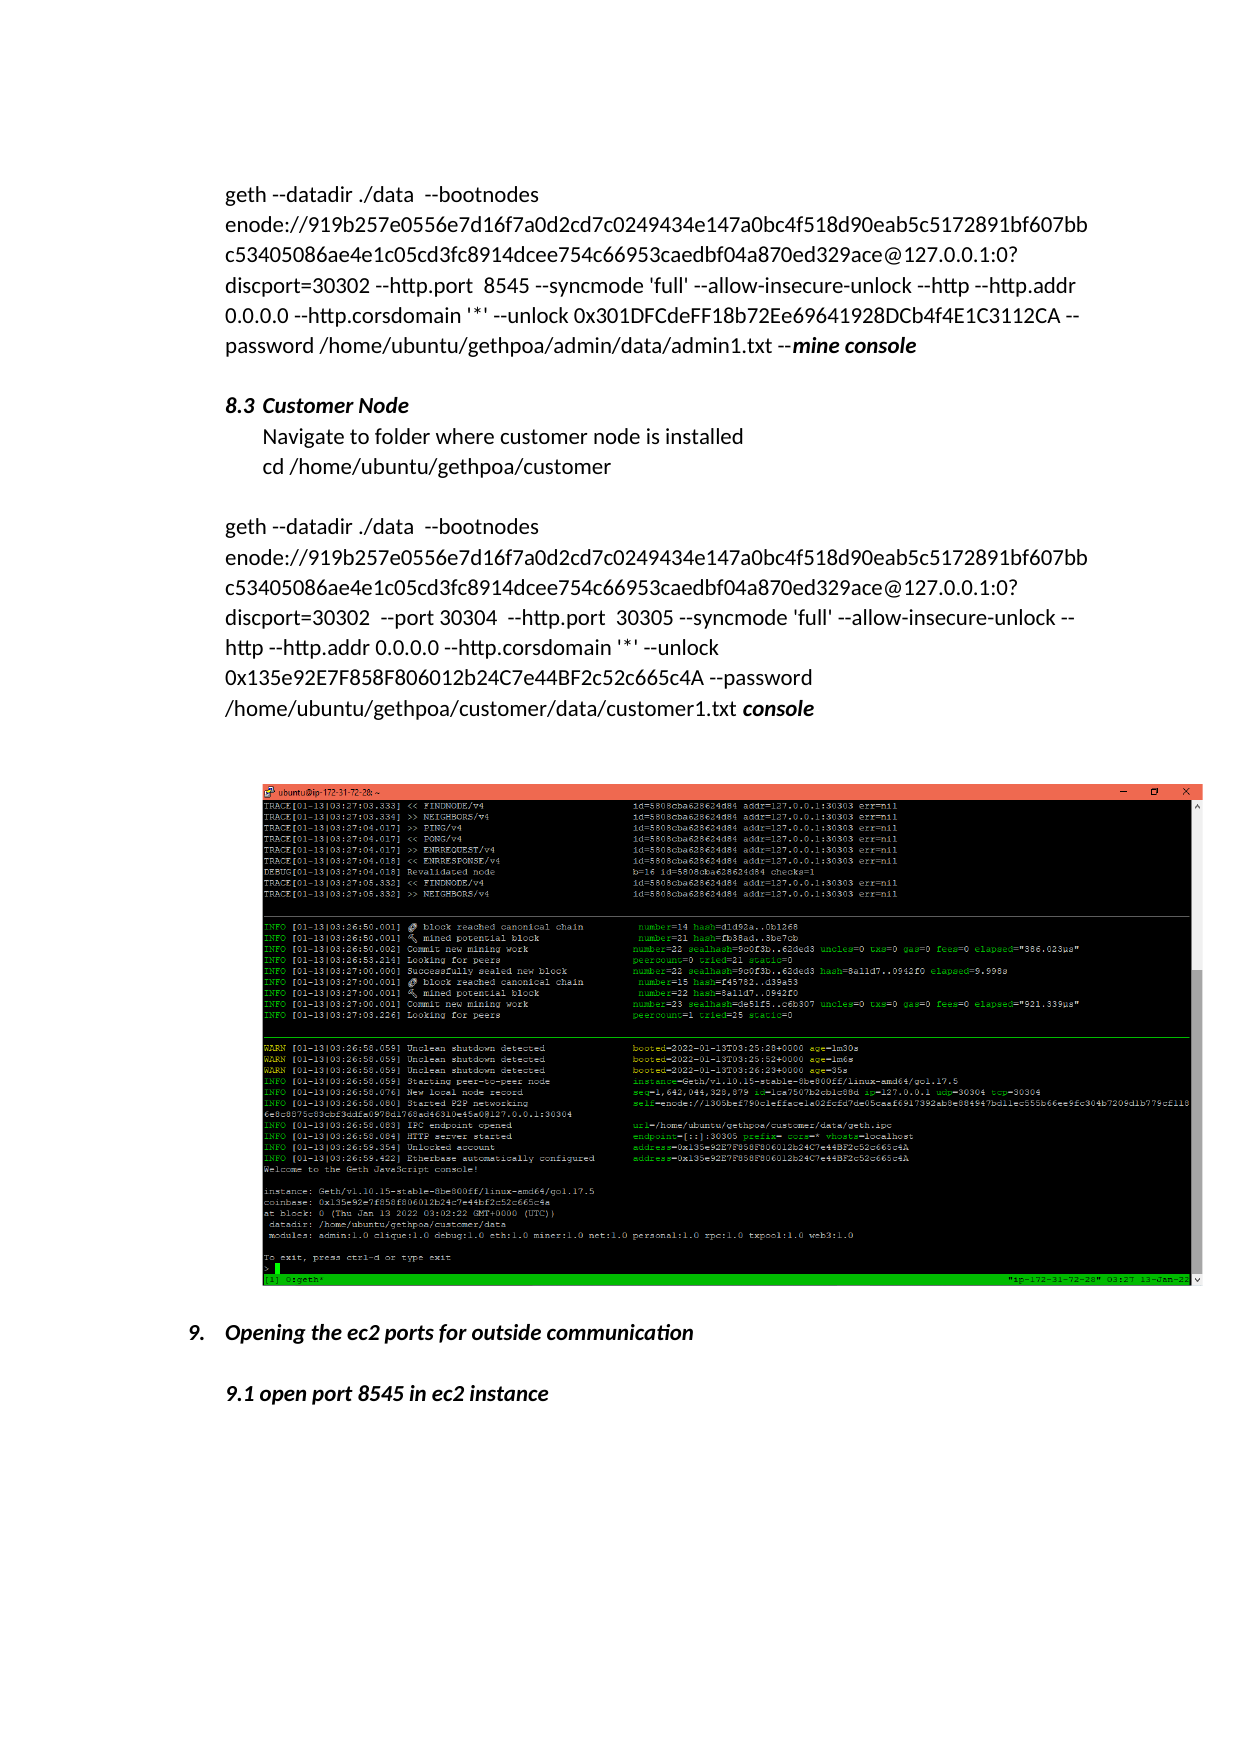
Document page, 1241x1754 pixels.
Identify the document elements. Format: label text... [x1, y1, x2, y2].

list Navigate to folder where customer node is installed [262, 422, 1090, 450]
list geth --datadir ./data --bootnodes enode://919b257e0556e7d16f7a0d2cd7c0249434e147a0bc4f518d90eab5c5172891bf607bbc53405086ae4e1c05cd3fc8914dcee754c66953caedbf04a870ed329ace@127.0.0.1:0?discport=30302 --port 30304 --http.port 30305 --syncmode 'full' --allow-insecure-unlock --http --http.addr 0.0.0.0 --http.corsdomain '*' --unlock 0x135e92E7F858F806012b24C7e44BF2c52c665c4A --password /home/ubuntu/gethpoa/customer/data/customer1.txt console [225, 512, 1090, 722]
picture [262, 784, 1203, 1286]
list Opening the ec2 ports for outside communication [187, 1318, 1090, 1346]
list cd /home/ubuntu/gethpoa/customer [262, 452, 1090, 480]
list 9.1 open port 8545 in ec2 instance [225, 1379, 1090, 1407]
list geth --datadir ./data --bootnodes enode://919b257e0556e7d16f7a0d2cd7c0249434e147a0bc4f518d90eab5c5172891bf607bbc53405086ae4e1c05cd3fc8914dcee754c66953caedbf04a870ed329ace@127.0.0.1:0?discport=30302 --http.port 8545 --syncmode 'full' --allow-insecure-unlock --http --http.addr 0.0.0.0 --http.corsdomain '*' --unlock 0x301DFCdeFF18b72Ee69641928DCb4f4E1C3112CA --password /home/ubuntu/gethpoa/admin/data/admin1.txt --mine console [225, 180, 1090, 359]
list Customer Node [225, 392, 1090, 420]
